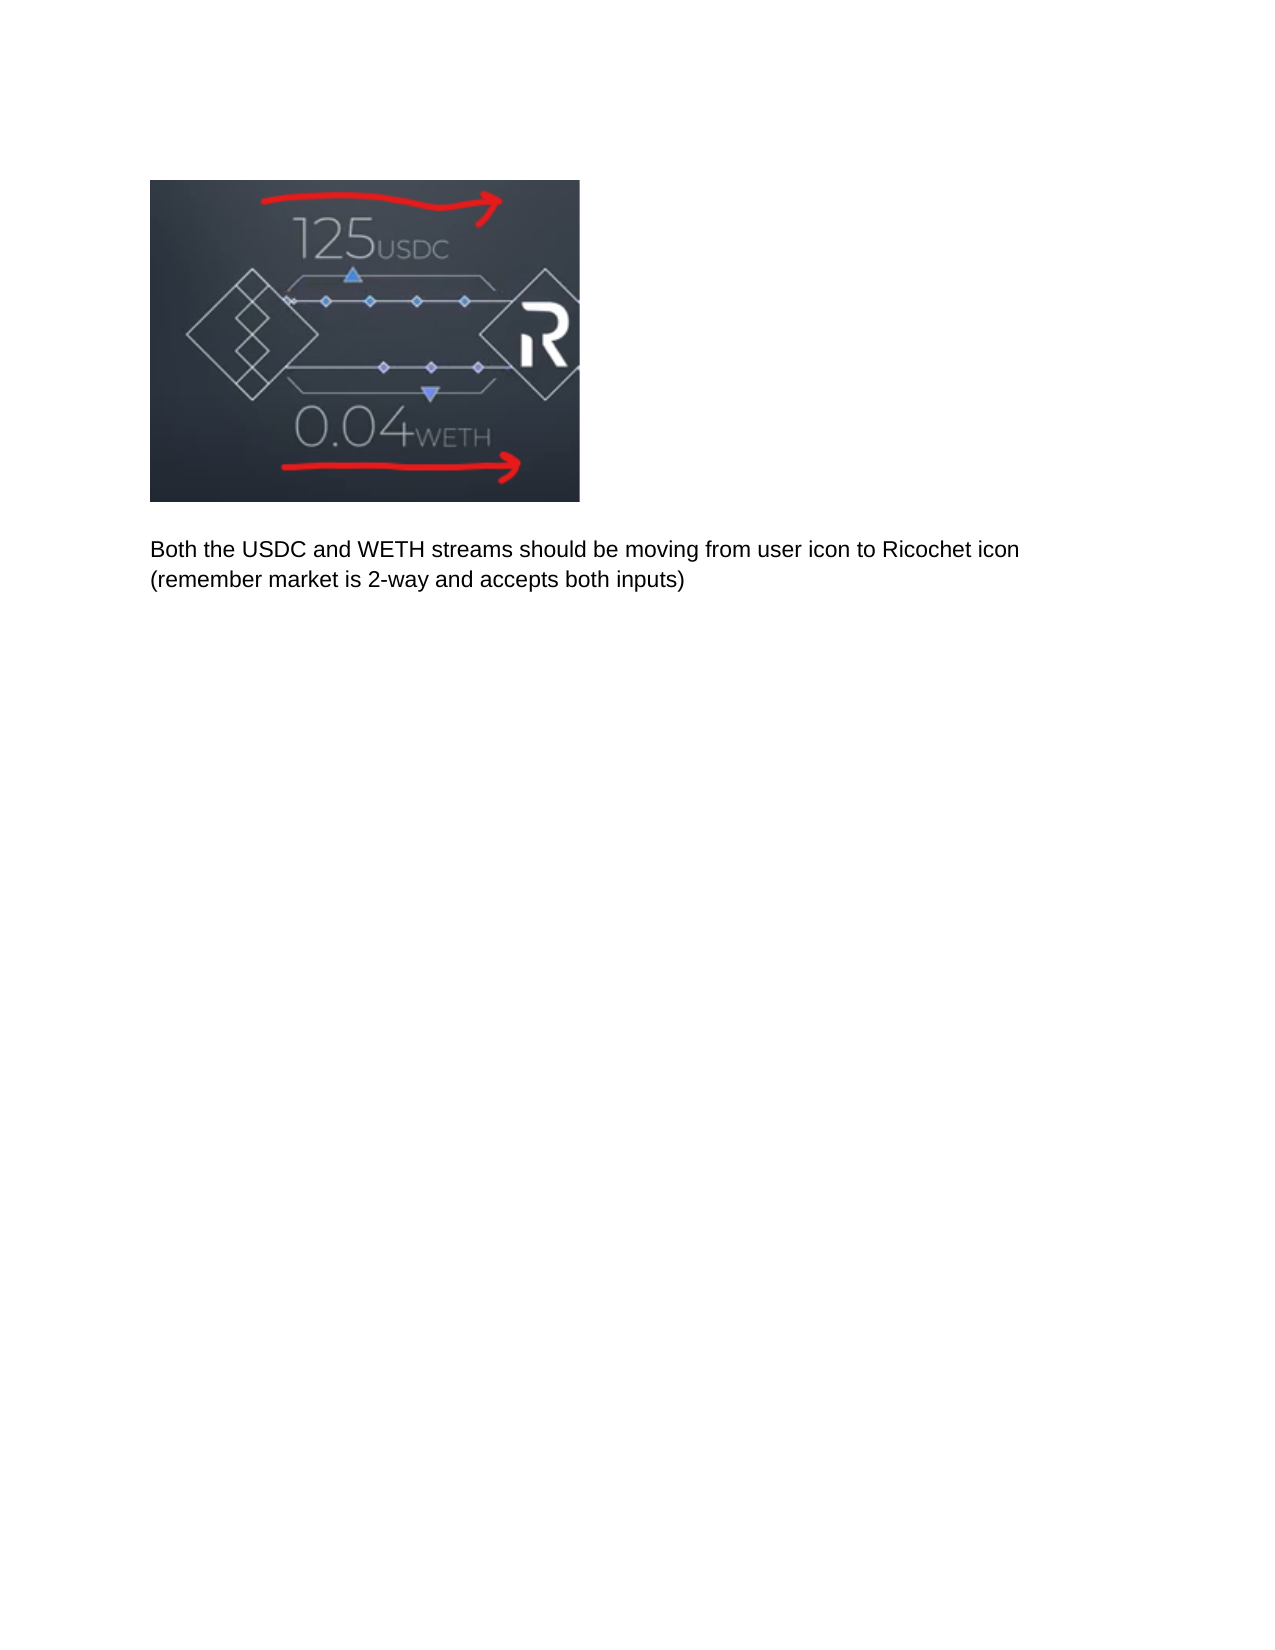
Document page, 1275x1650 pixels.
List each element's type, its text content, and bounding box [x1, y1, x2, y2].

text Both the USDC and WETH streams should be moving from user icon to Ricochet icon (remember market is 2-way and accepts both inputs) [150, 536, 1125, 593]
picture [150, 180, 580, 502]
